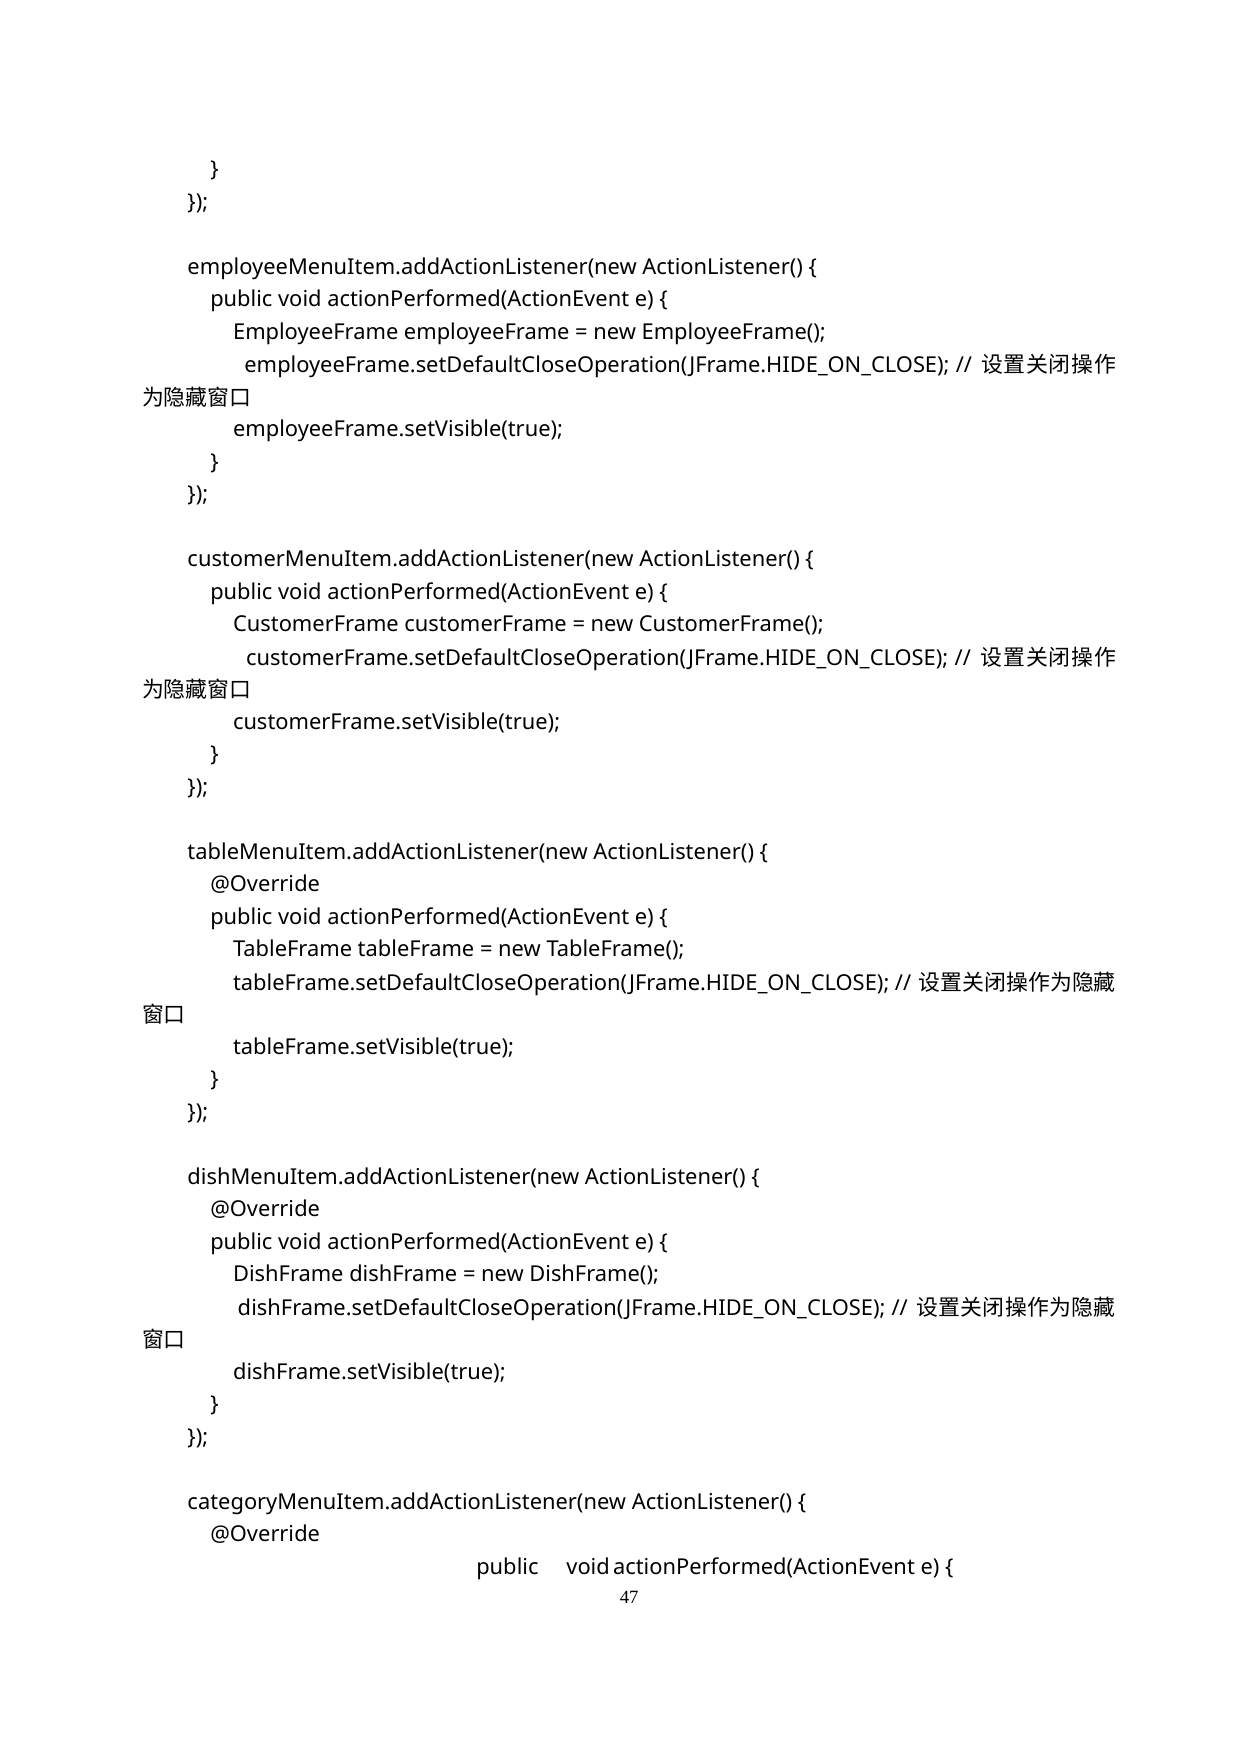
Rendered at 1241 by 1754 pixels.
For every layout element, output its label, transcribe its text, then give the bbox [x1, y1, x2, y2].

text public void actionPerformed(ActionEvent e) { [142, 899, 1116, 932]
text customerFrame.setDefaultCloseOperation(JFrame.HIDE_ON_CLOSE); // 设置关闭操作为隐藏窗口 [142, 639, 1116, 704]
text } [142, 444, 1116, 477]
text @Override [142, 1517, 1116, 1549]
text customerMenuItem.addActionListener(new ActionListener() { [142, 542, 1116, 574]
text customerFrame.setVisible(true); [142, 704, 1116, 737]
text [142, 282, 1116, 314]
text public void actionPerformed(ActionEvent e) { [142, 1549, 1116, 1582]
text EmployeeFrame employeeFrame = new EmployeeFrame(); [142, 314, 1116, 347]
text TableFrame tableFrame = new TableFrame(); [142, 932, 1116, 964]
text @Override [142, 867, 1116, 899]
text tableMenuItem.addActionListener(new ActionListener() { [142, 834, 1116, 867]
text dishFrame.setDefaultCloseOperation(JFrame.HIDE_ON_CLOSE); // 设置关闭操作为隐藏窗口 [142, 1289, 1116, 1354]
text } [142, 1062, 1116, 1094]
text employeeFrame.setVisible(true); [142, 412, 1116, 444]
text DishFrame dishFrame = new DishFrame(); [142, 1257, 1116, 1289]
text }); [142, 1094, 1116, 1127]
text dishFrame.setVisible(true); [142, 1354, 1116, 1387]
text CustomerFrame customerFrame = new CustomerFrame(); [142, 607, 1116, 639]
text tableFrame.setVisible(true); [142, 1029, 1116, 1062]
text } [142, 152, 1116, 184]
text public void actionPerformed(ActionEvent e) { [142, 574, 1116, 607]
text public void actionPerformed(ActionEvent e) { [142, 1224, 1116, 1257]
text } [142, 737, 1116, 769]
text }); [142, 769, 1116, 802]
text }); [142, 184, 1116, 217]
text tableFrame.setDefaultCloseOperation(JFrame.HIDE_ON_CLOSE); // 设置关闭操作为隐藏窗口 [142, 964, 1116, 1029]
text dishMenuItem.addActionListener(new ActionListener() { [142, 1159, 1116, 1192]
text employeeMenuItem.addActionListener(new ActionListener() { [142, 249, 1116, 282]
text @Override [142, 1192, 1116, 1224]
text }); [142, 1419, 1116, 1452]
text employeeFrame.setDefaultCloseOperation(JFrame.HIDE_ON_CLOSE); // 设置关闭操作为隐藏窗口 [142, 347, 1116, 412]
text categoryMenuItem.addActionListener(new ActionListener() { [142, 1484, 1116, 1517]
text }); [142, 477, 1116, 509]
text } [142, 1387, 1116, 1419]
